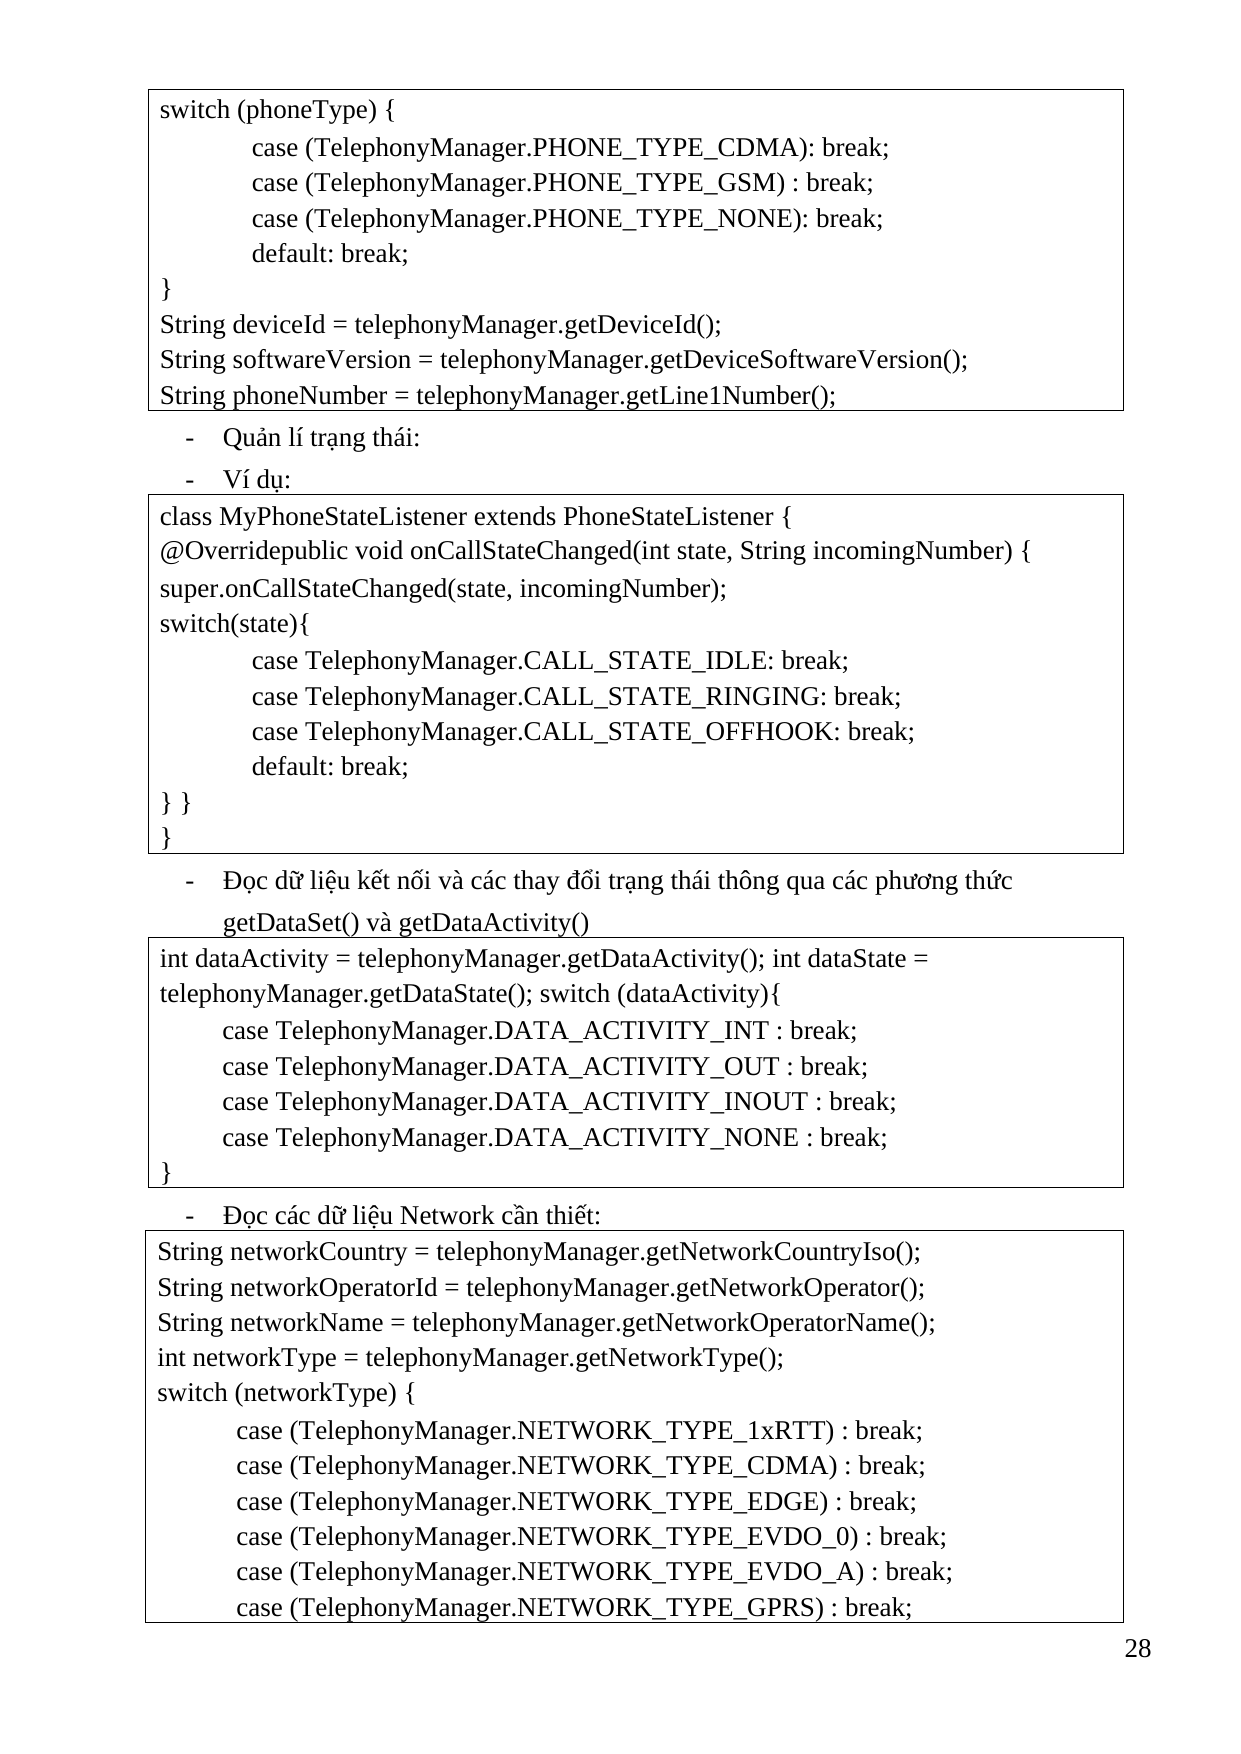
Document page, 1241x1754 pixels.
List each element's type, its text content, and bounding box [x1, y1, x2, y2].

list Đọc các dữ liệu Network cần thiết: [185, 1188, 1152, 1230]
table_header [146, 1231, 1123, 1622]
list Quản lí trạng thái: [185, 411, 1152, 453]
list Ví dụ: [185, 453, 1152, 494]
list Đọc dữ liệu kết nối và các thay đổi trạng thái thông qua các phương thức getDataSet() và getDataActivity() [185, 853, 1152, 937]
table_header class MyPhoneStateListener extends PhoneStateListener { @Override public void onCallStateChanged(int state, String incomingNumber) { super.onCallStateChanged(state, incomingNumber); switch(state) { case TelephonyManager.CALL_STATE_IDLE: break; case TelephonyManager.CALL_STATE_RINGING: break; case TelephonyManager.CALL_STATE_OFFHOOK: break; default: break; } } } [149, 495, 1123, 852]
table_header int dataActivity = telephonyManager.getDataActivity(); int dataState = telephonyManager.getDataState(); switch (dataActivity) { case TelephonyManager.DATA_ACTIVITY_INT : break; case TelephonyManager.DATA_ACTIVITY_OUT : break; case TelephonyManager.DATA_ACTIVITY_INOUT : break; case TelephonyManager.DATA_ACTIVITY_NONE : break; } [149, 938, 1123, 1187]
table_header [149, 90, 1123, 410]
